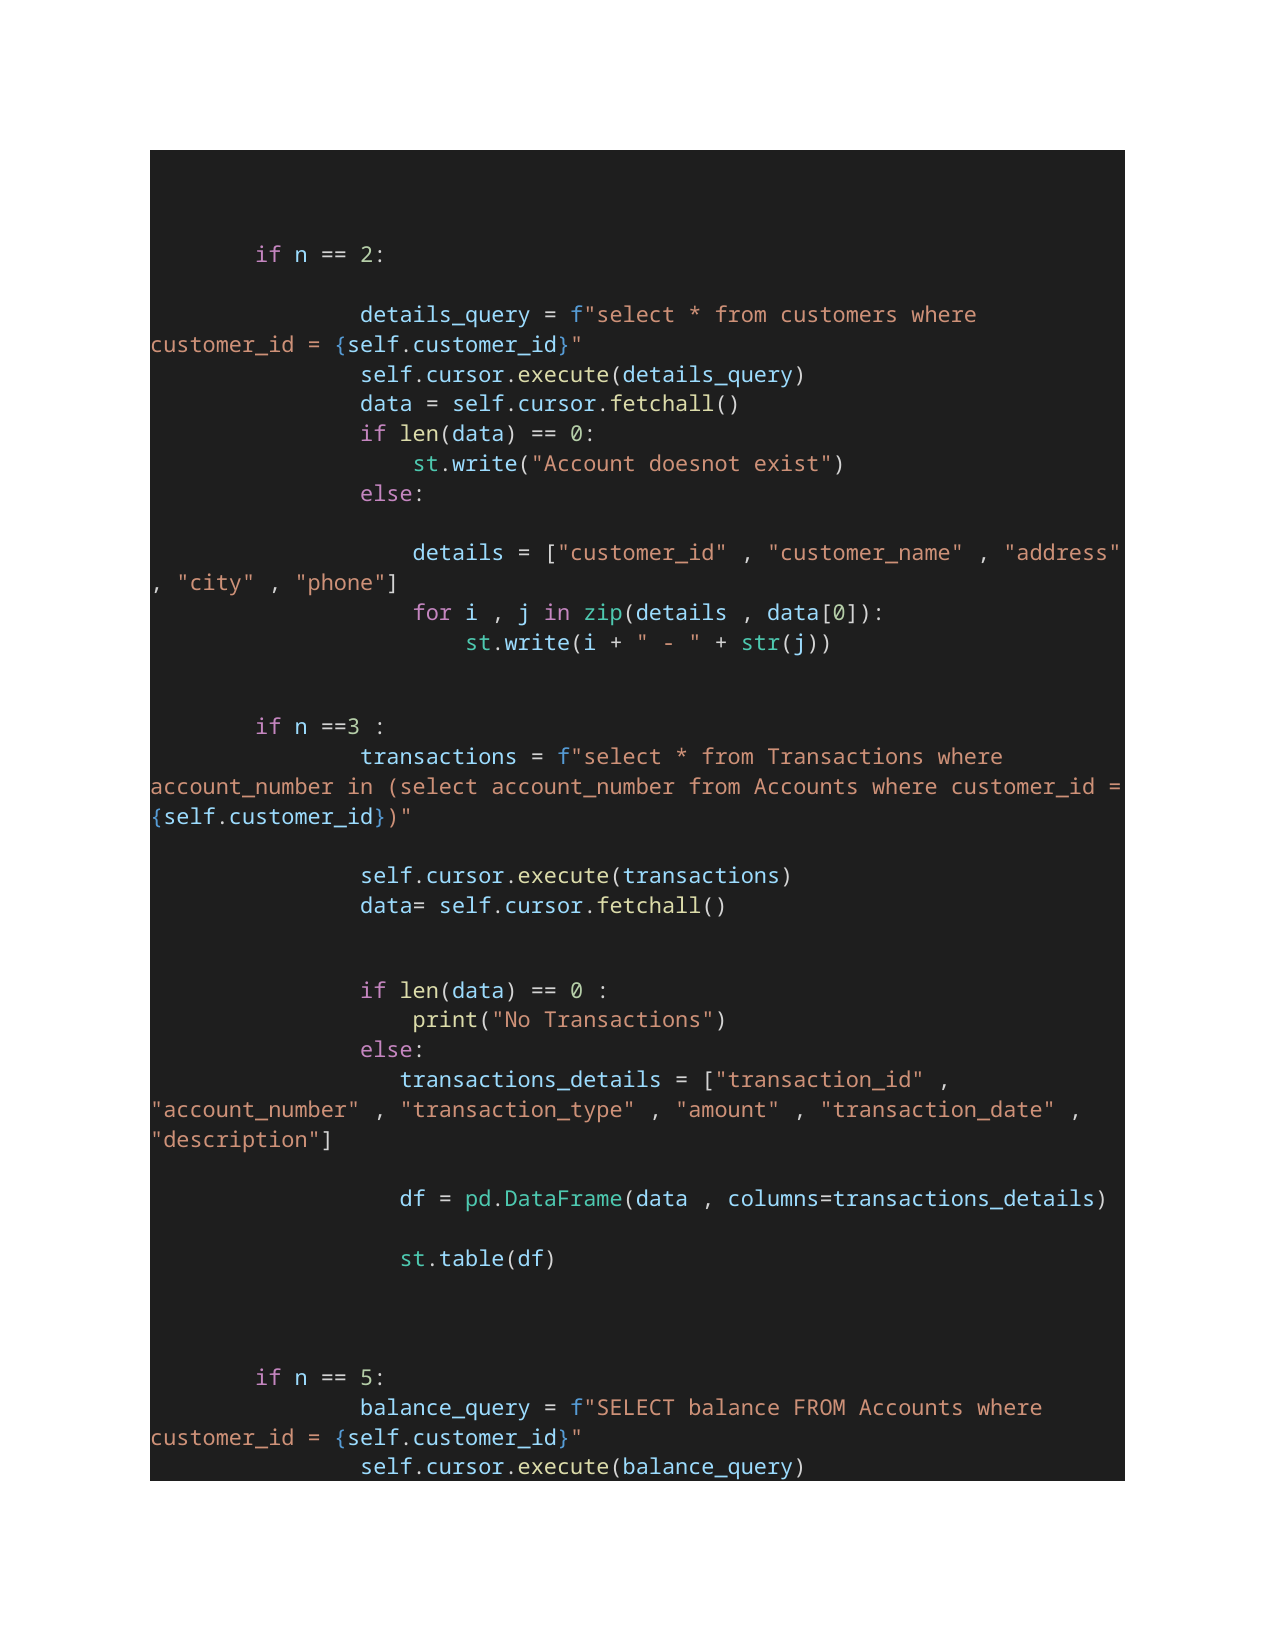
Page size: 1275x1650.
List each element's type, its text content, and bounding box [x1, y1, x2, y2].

text self.cursor.execute(balance_query) [150, 1451, 1125, 1481]
text self.cursor.execute(transactions) [150, 860, 1125, 890]
text if n == 5: [150, 1362, 1125, 1392]
text details = ["customer_id" , "customer_name" , "address" , "city" , "phone"] [150, 537, 1125, 597]
text transactions = f"select * from Transactions where account_number in (select account_number from Accounts where customer_id = {self.customer_id})" [150, 741, 1125, 830]
text data= self.cursor.fetchall() [150, 890, 1125, 920]
text else: [150, 1034, 1125, 1064]
text if len(data) == 0: [150, 418, 1125, 448]
text df = pd.DataFrame(data , columns=transactions_details) [150, 1183, 1125, 1213]
text st.table(df) [150, 1243, 1125, 1272]
text data = self.cursor.fetchall() [150, 388, 1125, 418]
text for i , j in zip(details , data[0]): [150, 597, 1125, 627]
text print("No Transactions") [150, 1004, 1125, 1034]
text transactions_details = ["transaction_id" , "account_number" , "transaction_type" , "amount" , "transaction_date" , "description"] [150, 1064, 1125, 1153]
text self.cursor.execute(details_query) [150, 358, 1125, 388]
text details_query = f"select * from customers where customer_id = {self.customer_id}" [150, 299, 1125, 358]
text st.write("Account doesnot exist") [150, 448, 1125, 478]
text else: [150, 478, 1125, 507]
text if len(data) == 0 : [150, 974, 1125, 1004]
text st.write(i + " - " + str(j)) [150, 627, 1125, 656]
text if n == 2: [150, 239, 1125, 269]
text if n ==3 : [150, 711, 1125, 741]
text balance_query = f"SELECT balance FROM Accounts where customer_id = {self.customer_id}" [150, 1392, 1125, 1451]
